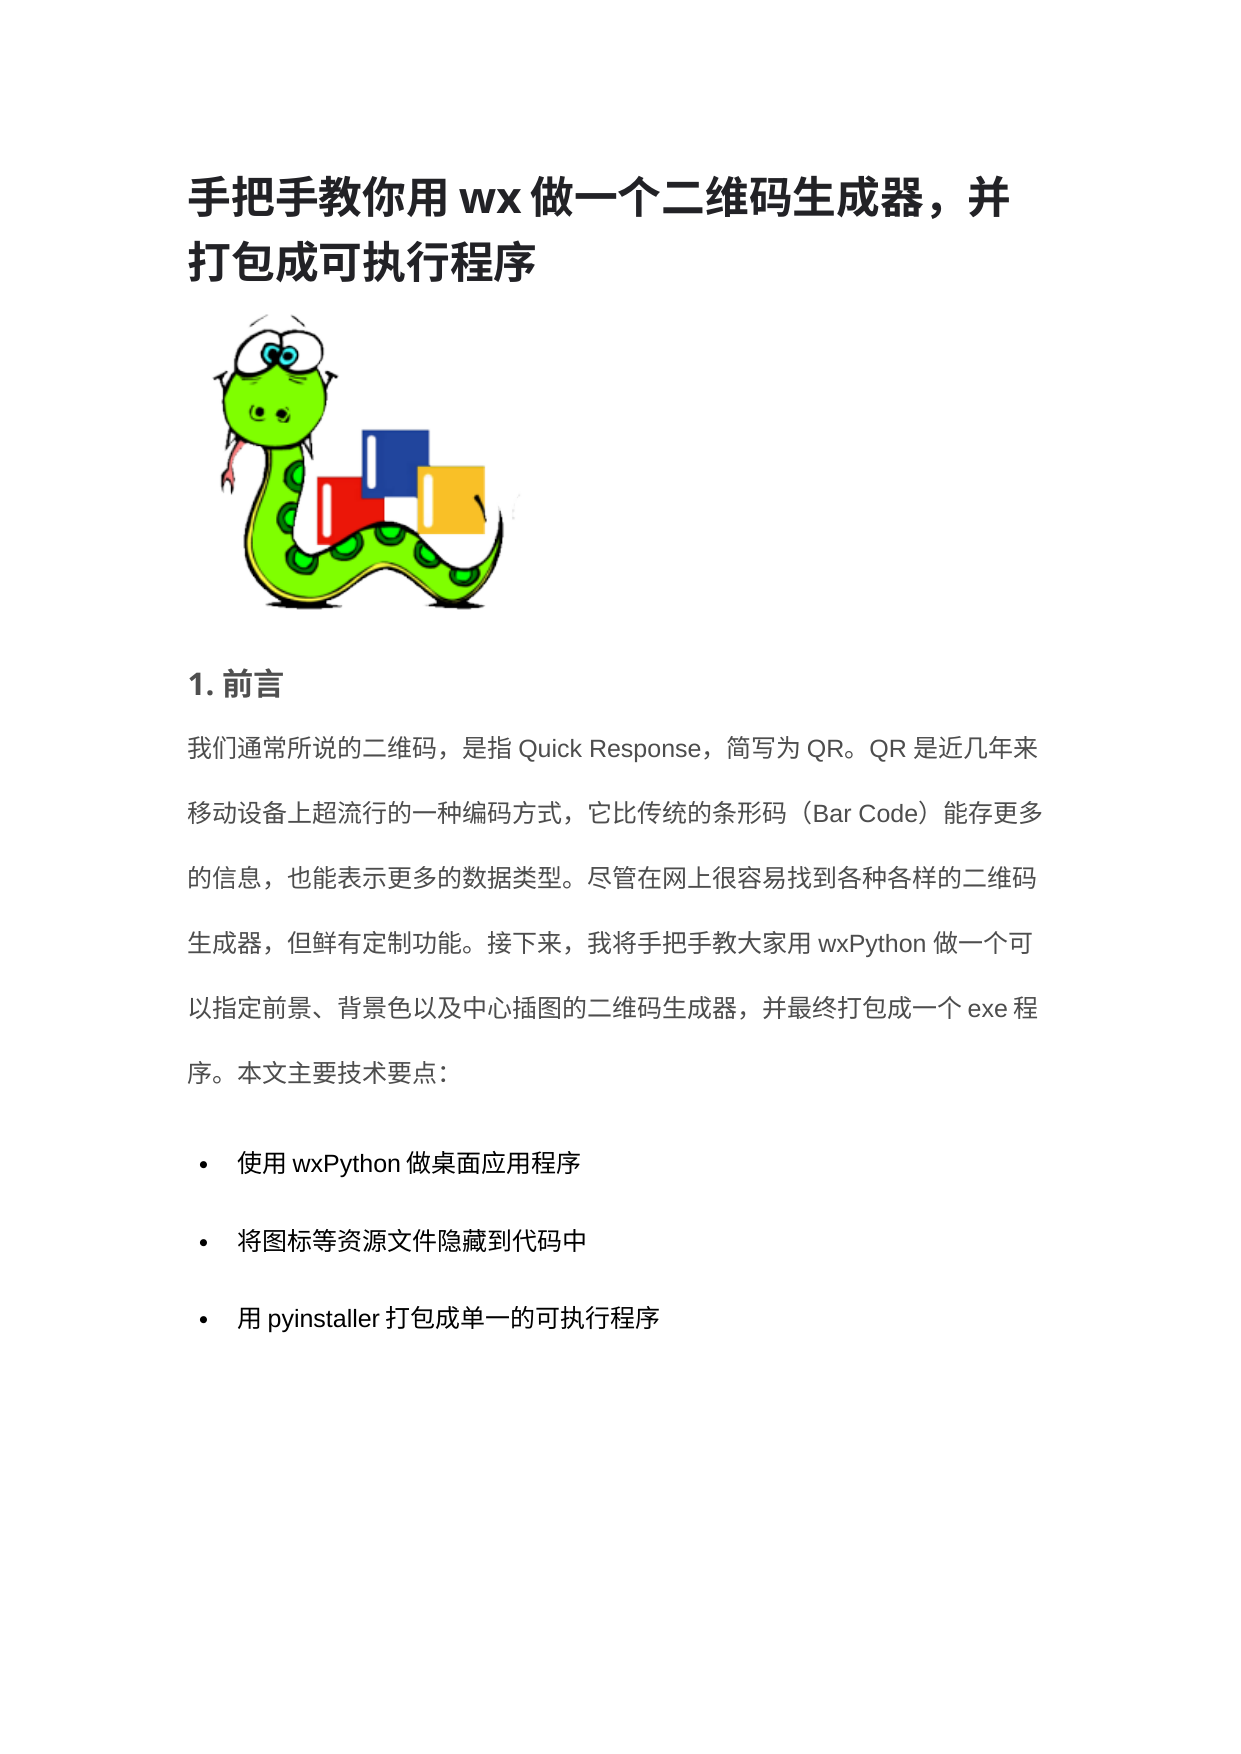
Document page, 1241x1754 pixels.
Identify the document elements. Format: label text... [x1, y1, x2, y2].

text 我们通常所说的二维码，是指 Quick Response，简写为QR。QR 是近几年来移动设备上超流行的一种编码方式，它比传统的条形码（Bar Code）能存更多的信息，也能表示更多的数据类型。尽管在网上很容易找到各种各样的二维码生成器，但鲜有定制功能。接下来，我将手把手教大家用 wxPython 做一个可以指定前景、背景色以及中心插图的二维码生成器，并最终打包成一个exe程序。本文主要技术要点： [187, 714, 1053, 1104]
text 1. 前言 [187, 649, 1053, 714]
list 用pyinstaller打包成单一的可执行程序 [200, 1284, 1053, 1349]
list 将图标等资源文件隐藏到代码中 [200, 1207, 1053, 1272]
list 使用wxPython做桌面应用程序 [200, 1129, 1053, 1194]
text 手把手教你用wx做一个二维码生成器，并打包成可执行程序 [187, 162, 1053, 292]
picture [187, 292, 538, 643]
